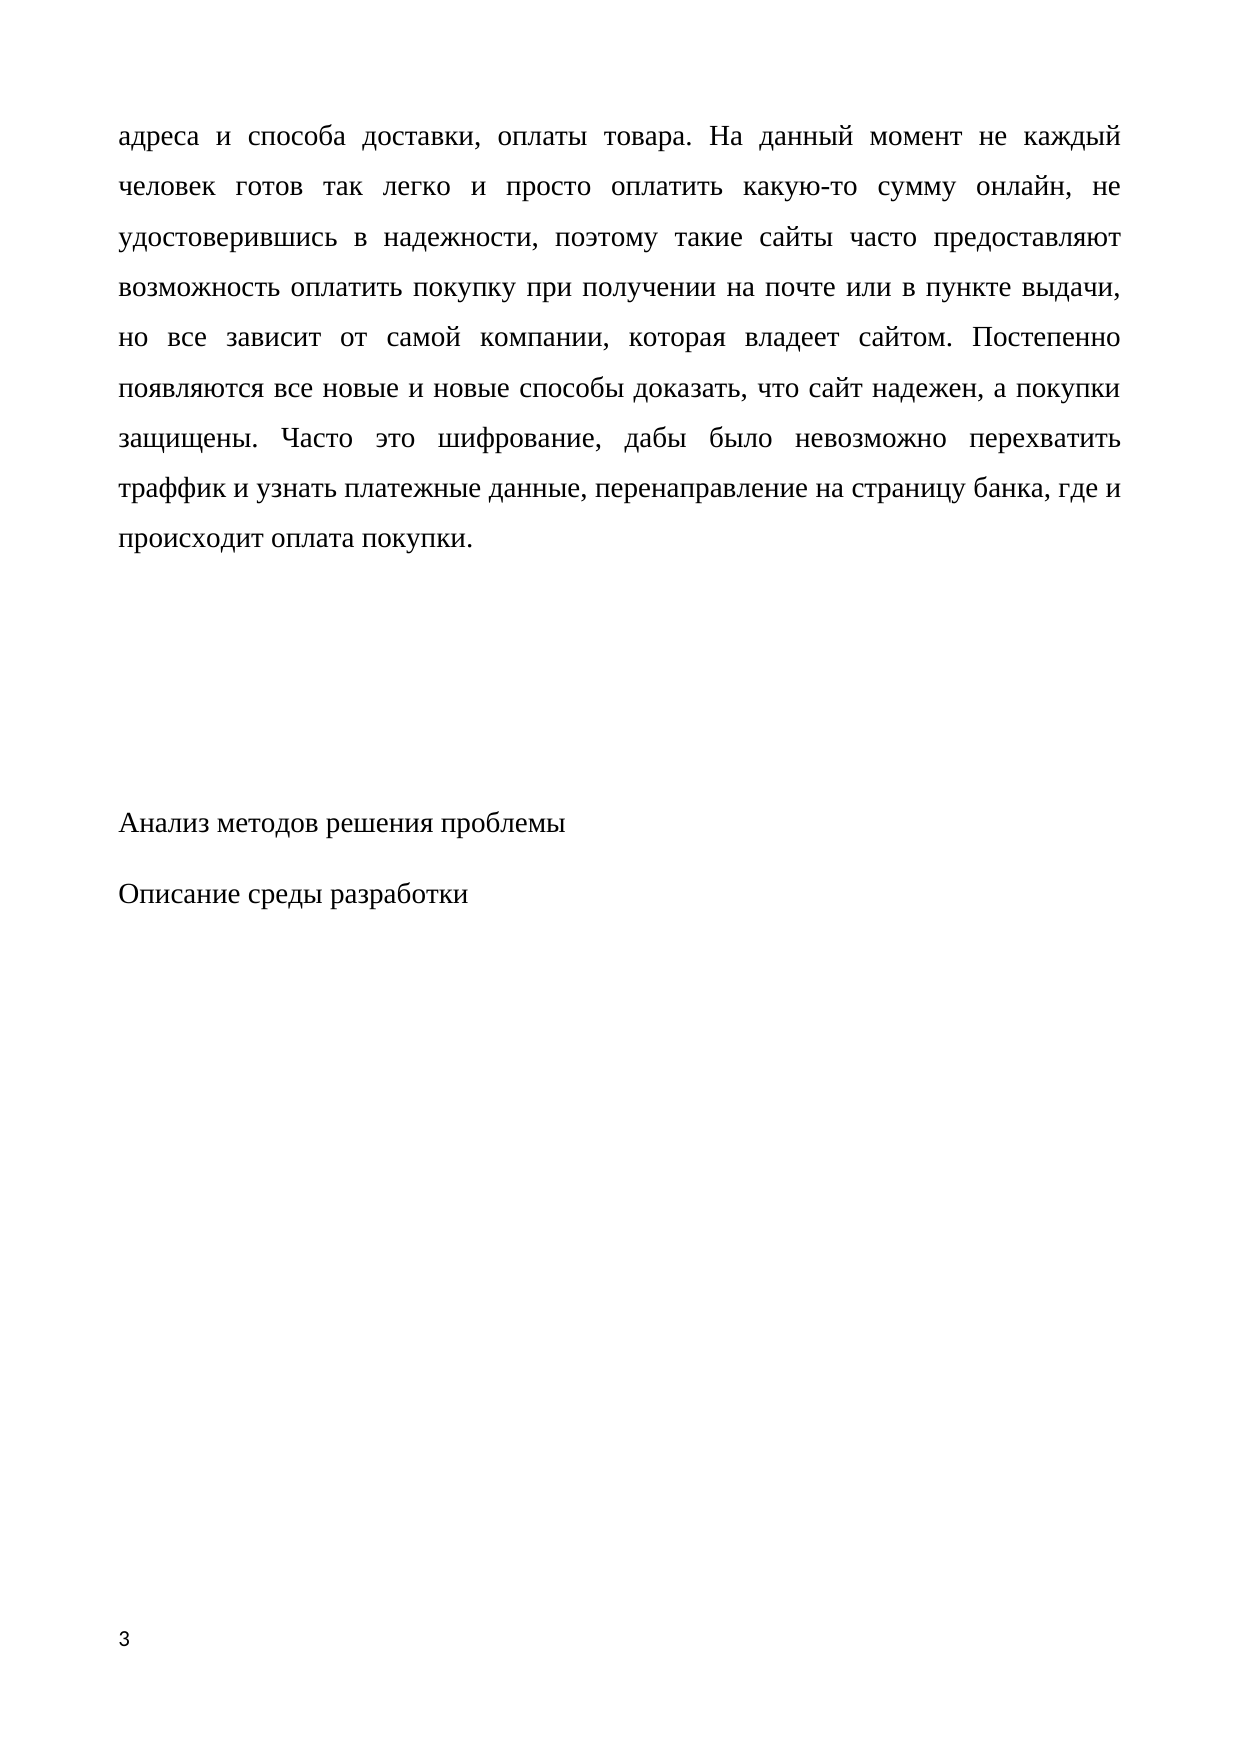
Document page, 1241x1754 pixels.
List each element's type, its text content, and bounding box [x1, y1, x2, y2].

text Описание среды разработки [118, 876, 1122, 910]
text Анализ методов решения проблемы [118, 805, 1122, 839]
